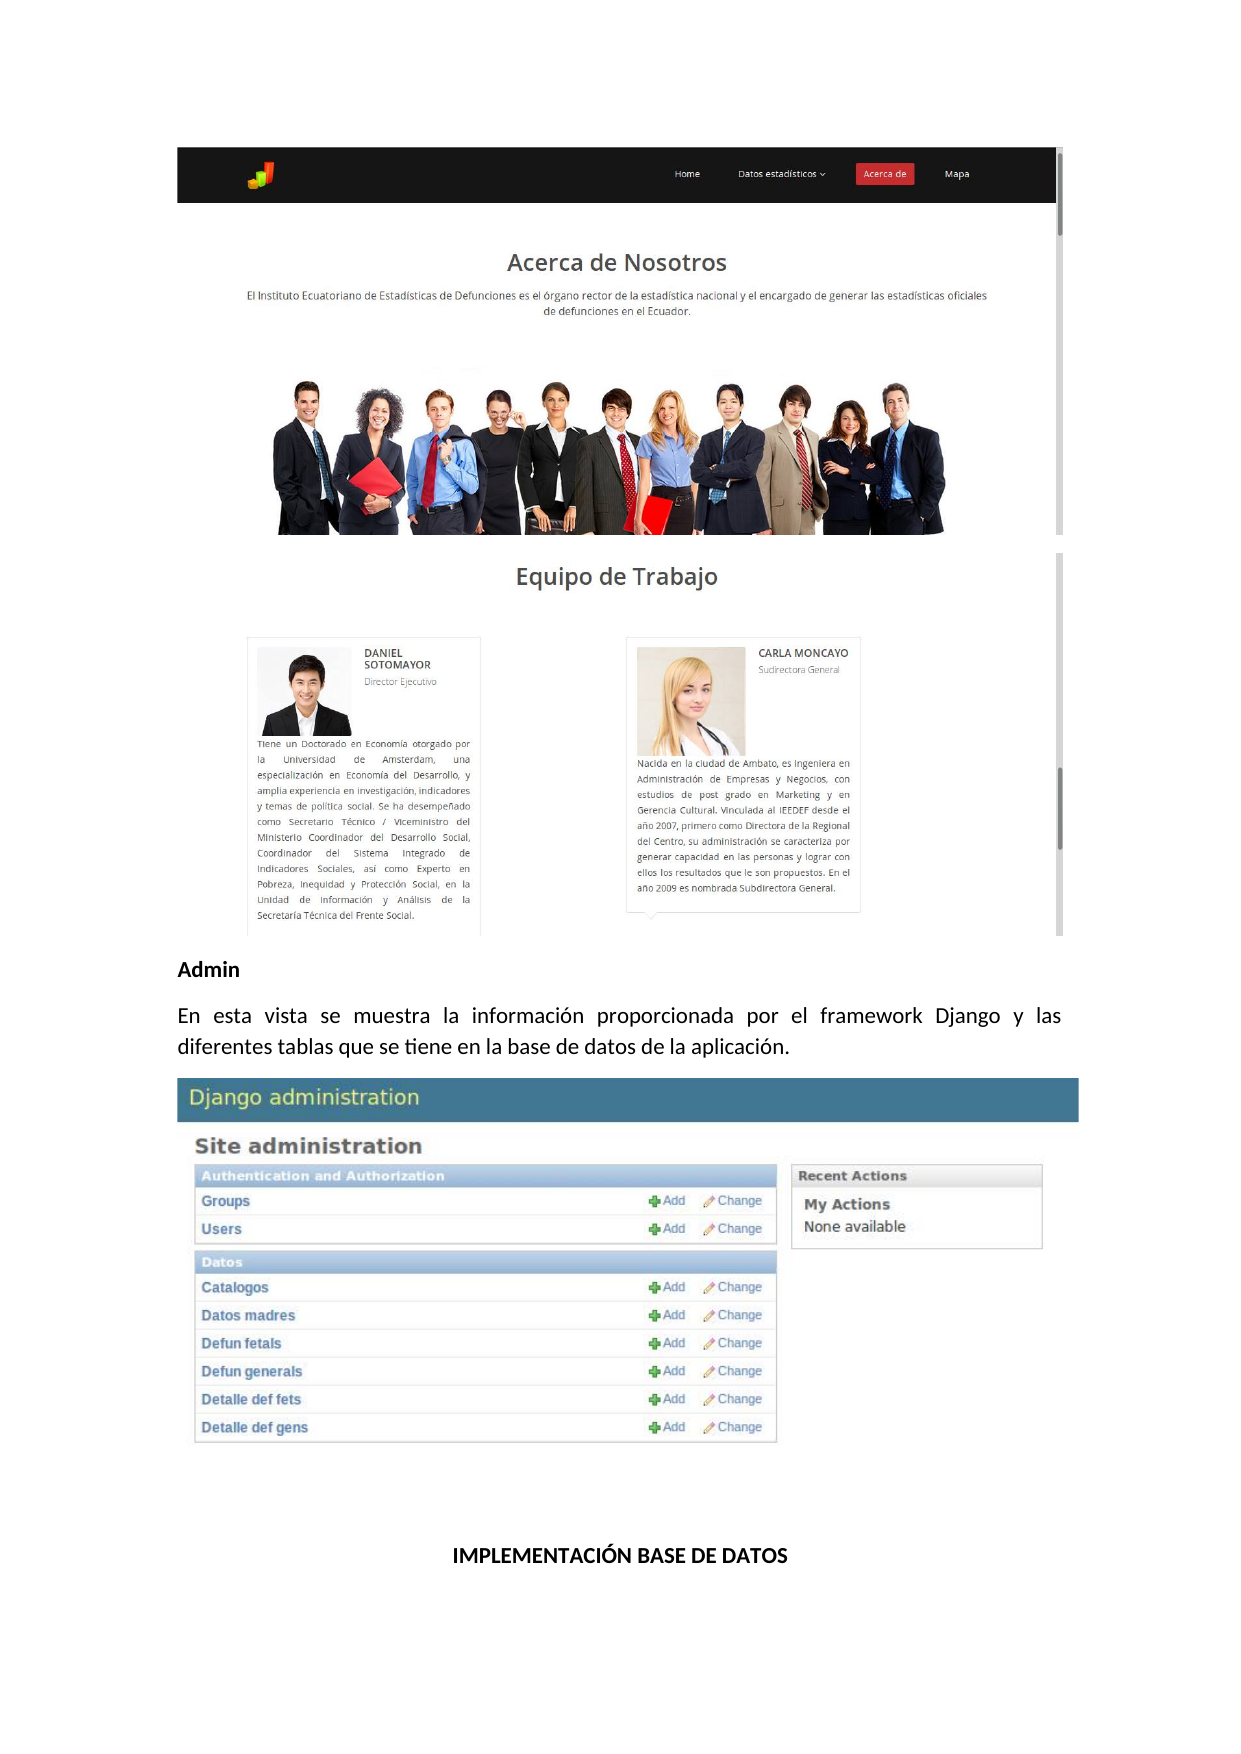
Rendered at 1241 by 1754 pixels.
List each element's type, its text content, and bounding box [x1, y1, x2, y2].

picture [177, 1078, 1079, 1523]
picture [177, 147, 1063, 535]
text Admin [177, 955, 1063, 983]
text IMPLEMENTACIÓN BASE DE DATOS [177, 1541, 1063, 1569]
picture [177, 553, 1063, 936]
text En esta vista se muestra la información proporcionada por el framework Django y las diferentes tablas que se tiene en la base de datos de la aplicación. [177, 1002, 1063, 1060]
